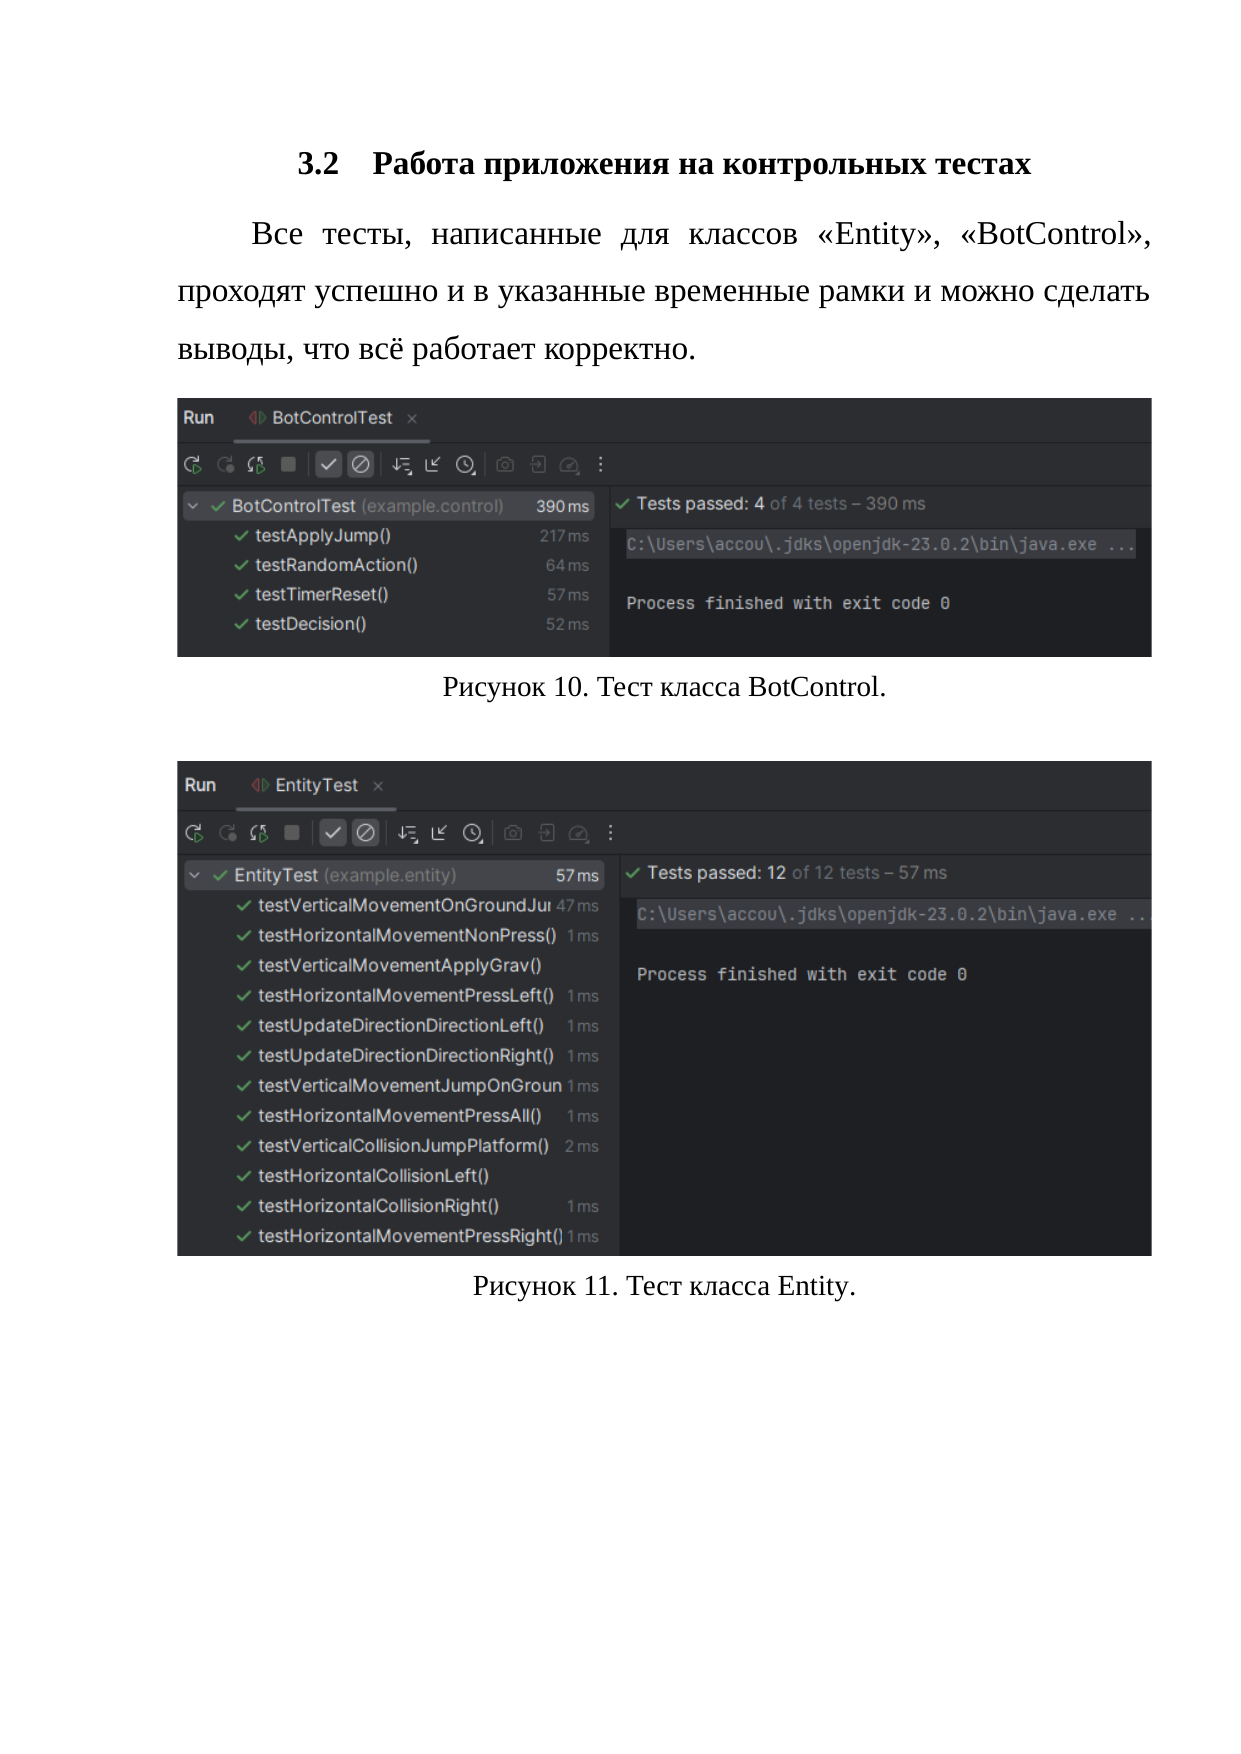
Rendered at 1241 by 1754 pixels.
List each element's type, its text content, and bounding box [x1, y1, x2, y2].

text Рисунок 10. Тест класса BotControl. [177, 669, 1152, 702]
subtitle Работа приложения на контрольных тестах [177, 143, 1152, 181]
picture [177, 398, 1152, 657]
text Рисунок 11. Тест класса Entity. [177, 1268, 1152, 1302]
text Все тесты, написанные для классов «Entity», «BotControl», проходят успешно и в указанные временные рамки и можно сделать выводы, что всё работает корректно. [177, 213, 1152, 366]
picture [177, 761, 1152, 1256]
